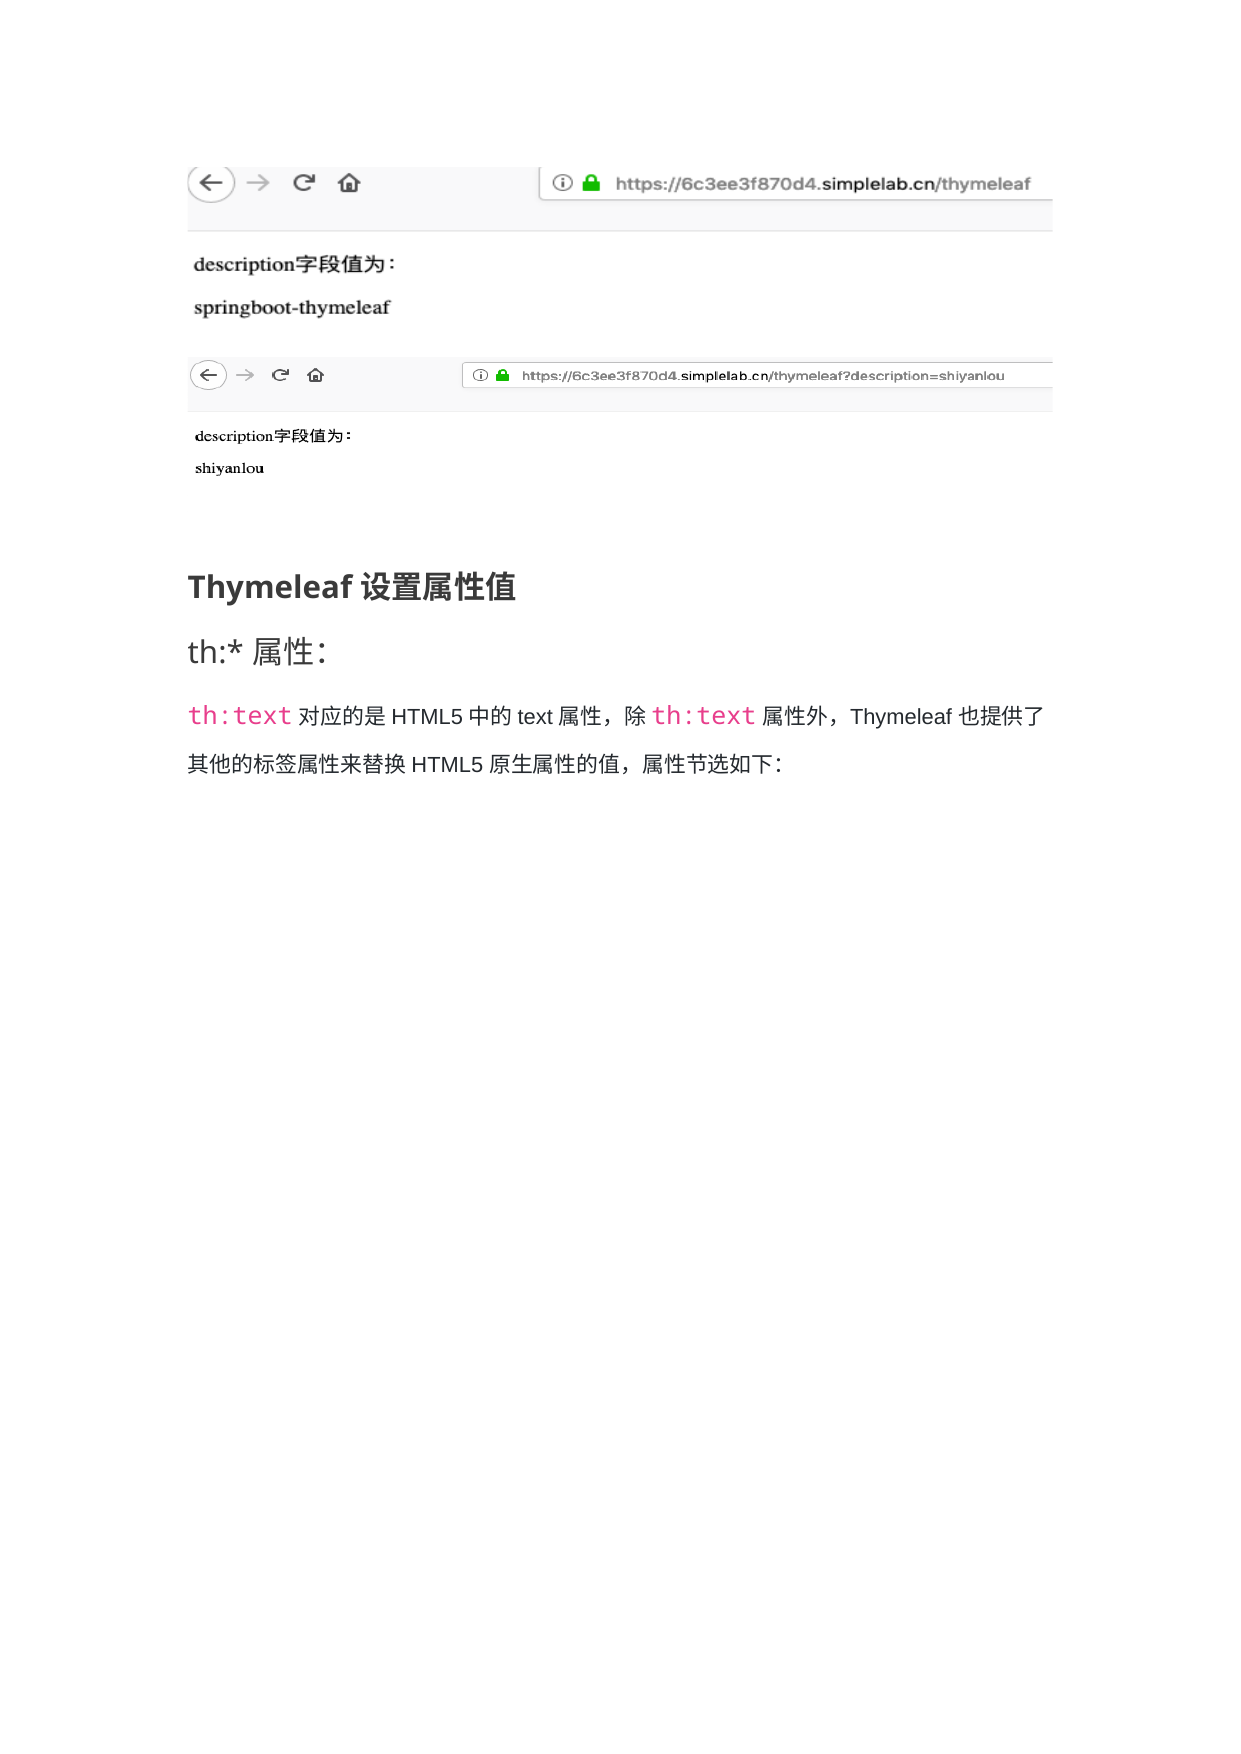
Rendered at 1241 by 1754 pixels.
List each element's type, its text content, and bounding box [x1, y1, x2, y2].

text th:text 对应的是 HTML5 中的 text 属性，除 th:text 属性外，Thymeleaf 也提供了其他的标签属性来替换 HTML5 原生属性的值，属性节选如下： [187, 682, 1053, 779]
picture [187, 357, 1053, 531]
text Thymeleaf 设置属性值 [187, 552, 1053, 617]
text th:* 属性： [187, 617, 1053, 682]
picture [187, 167, 1053, 352]
